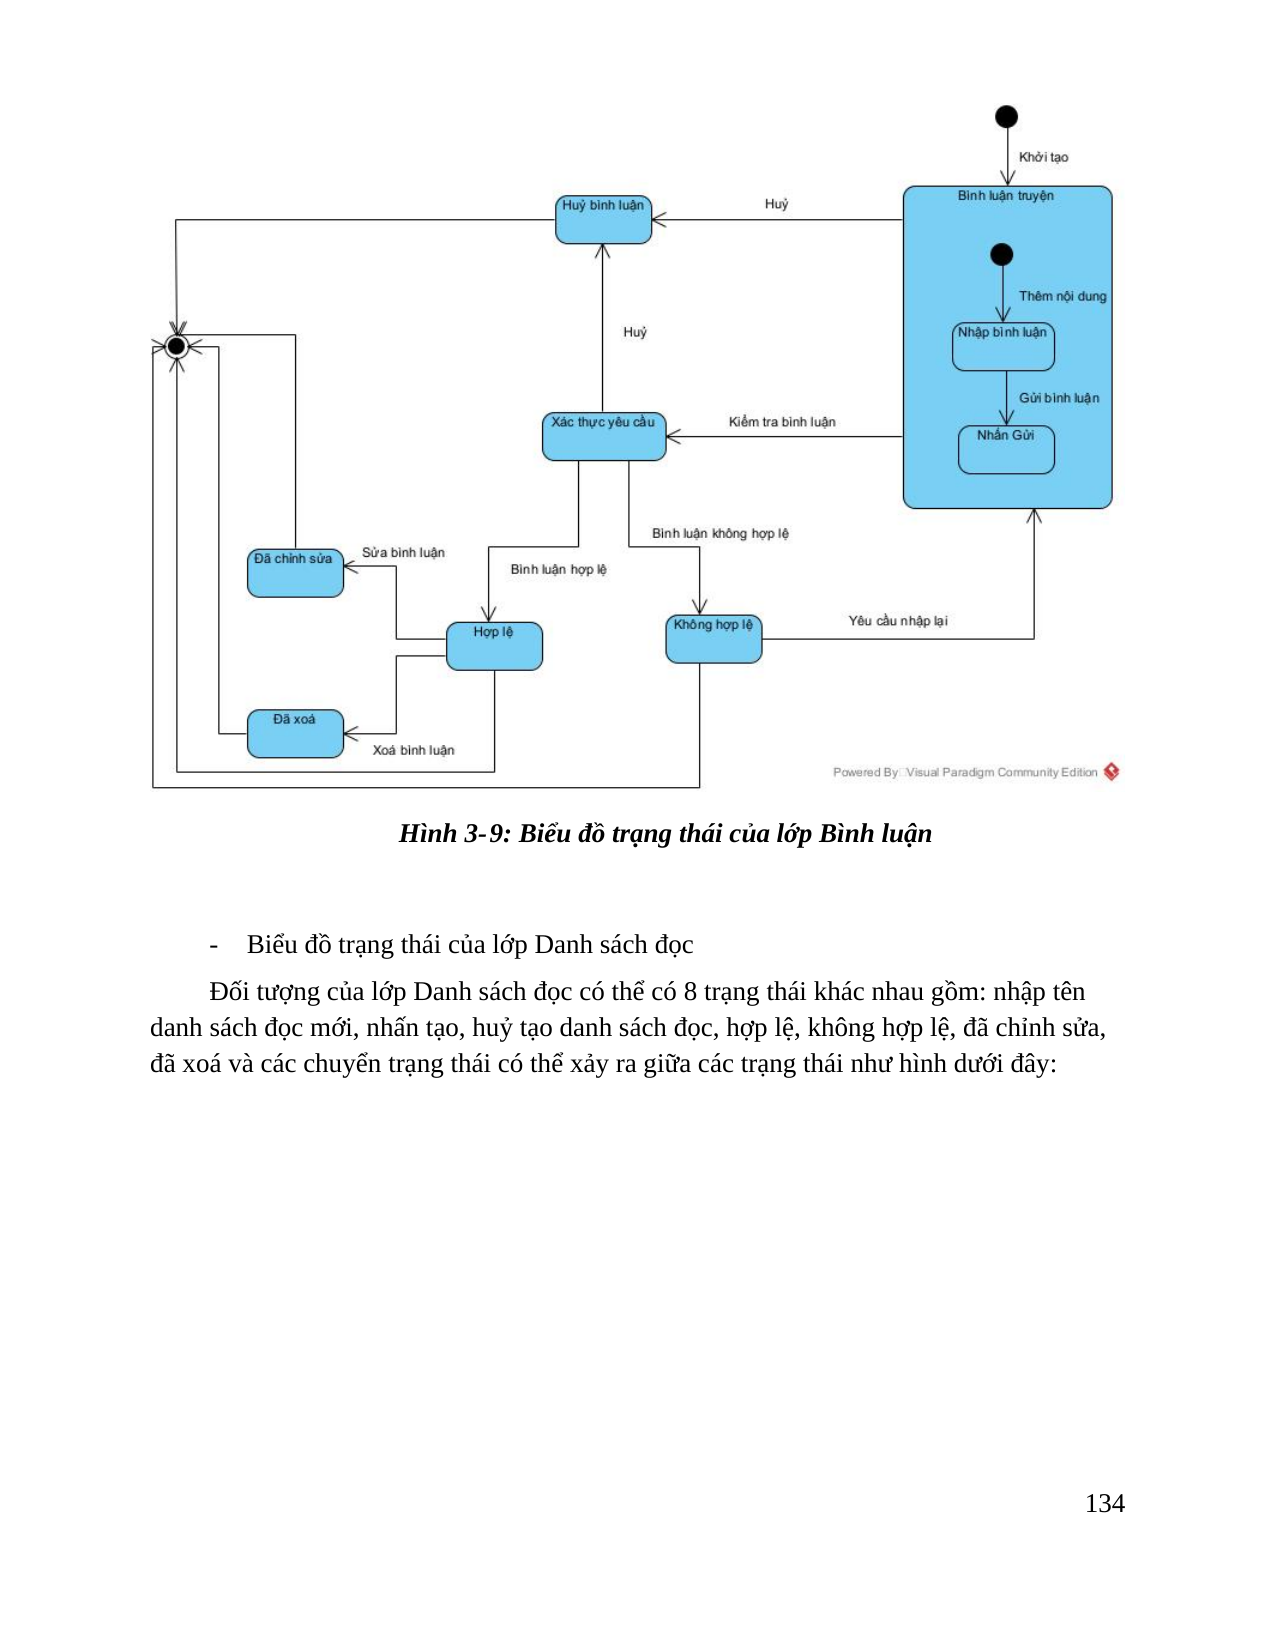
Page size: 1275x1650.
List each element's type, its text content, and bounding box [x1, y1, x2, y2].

picture [150, 103, 1125, 792]
text Đối tượng của lớp Danh sách đọc có thể có 8 trạng thái khác nhau gồm: nhập tên danh sách đọc mới, nhấn tạo, huỷ tạo danh sách đọc, hợp lệ, không hợp lệ, đã chỉnh sửa, đã xoá và các chuyển trạng thái có thể xảy ra giữa các trạng thái như hình dưới đây: [150, 975, 1125, 1078]
list Biểu đồ trạng thái của lớp Danh sách đọc [209, 929, 1125, 960]
